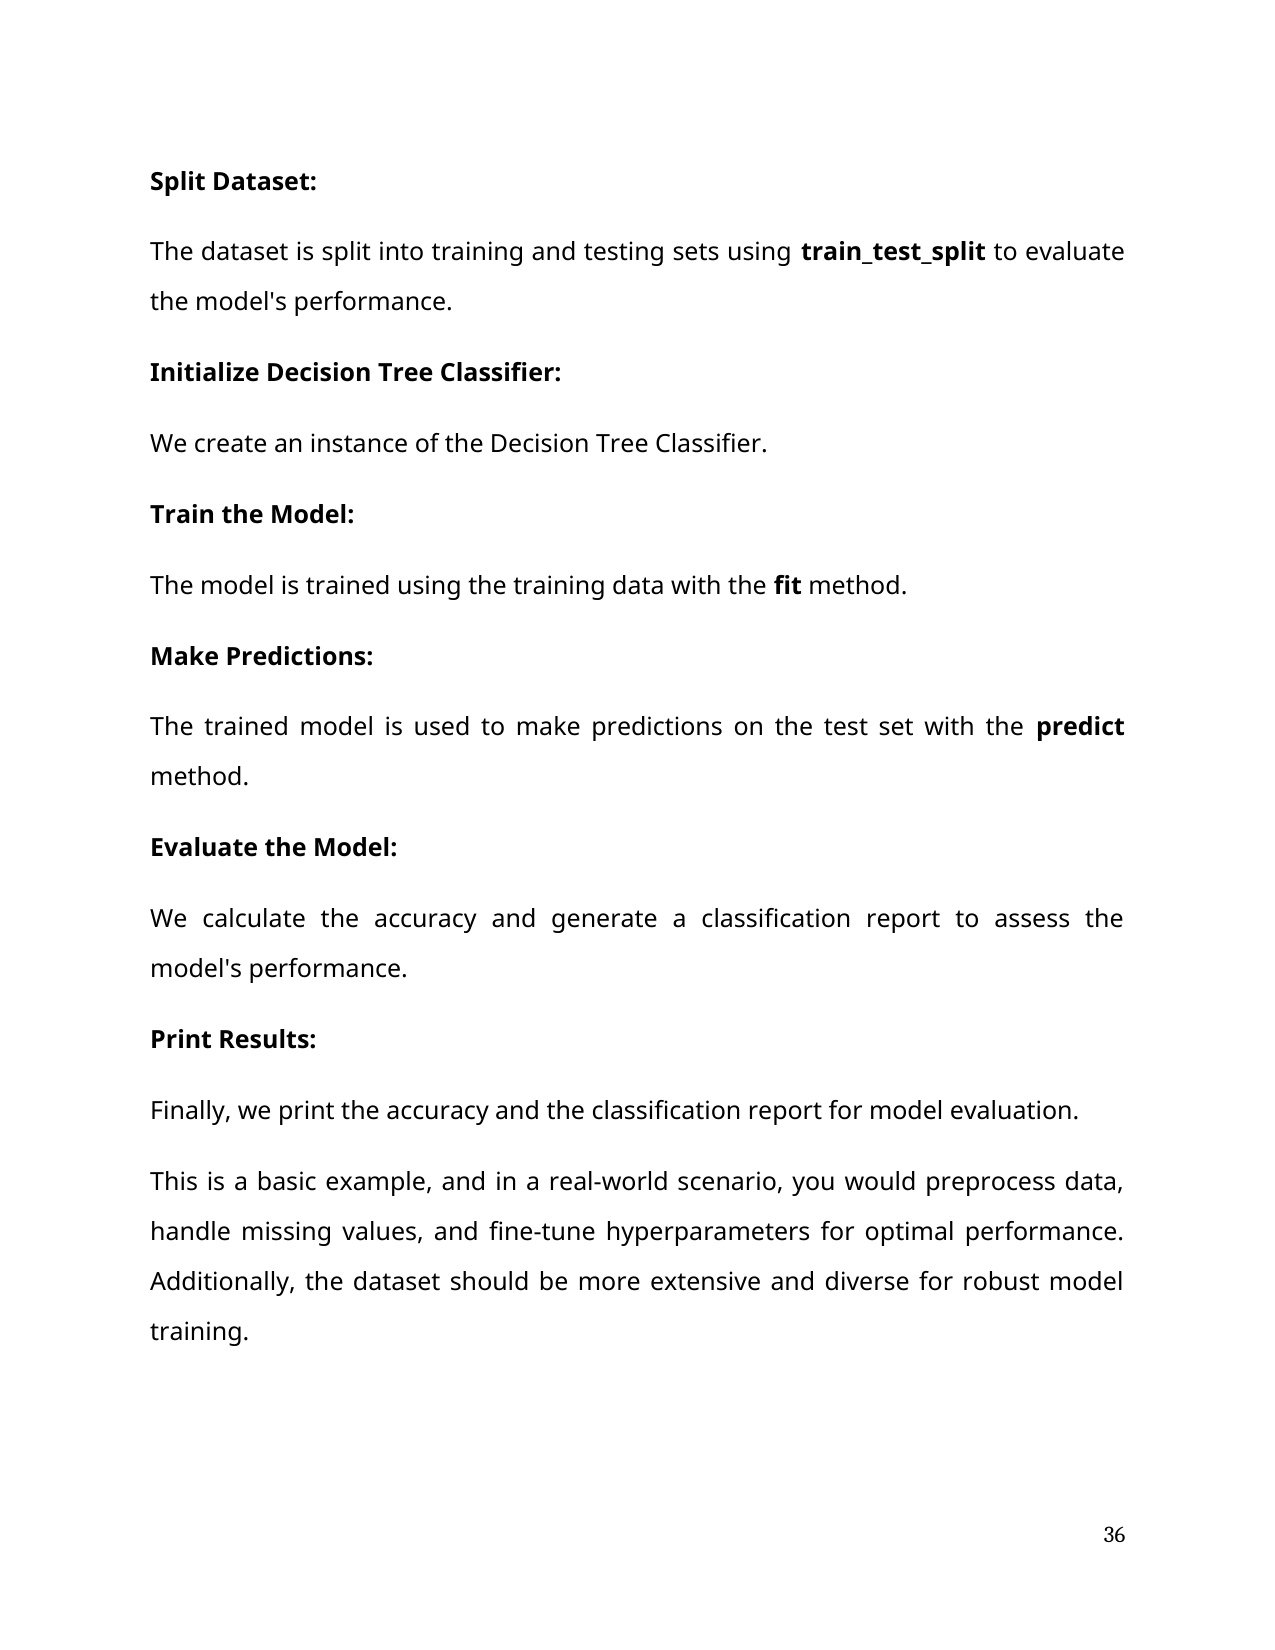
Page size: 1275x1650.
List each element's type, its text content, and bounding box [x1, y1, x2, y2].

text Split Dataset: [150, 150, 1125, 200]
text We calculate the accuracy and generate a classification report to assess the model's performance. [150, 887, 1125, 987]
text We create an instance of the Decision Tree Classifier. [150, 412, 1125, 462]
text Evaluate the Model: [150, 817, 1125, 867]
text Finally, we print the accuracy and the classification report for model evaluation. [150, 1079, 1125, 1129]
text Print Results: [150, 1008, 1125, 1058]
text Initialize Decision Tree Classifier: [150, 342, 1125, 392]
text The model is trained using the training data with the fit method. [150, 554, 1125, 604]
text The dataset is split into training and testing sets using train_test_split to evaluate the model's performance. [150, 221, 1125, 321]
text Make Predictions: [150, 625, 1125, 675]
text The trained model is used to make predictions on the test set with the predict method. [150, 696, 1125, 796]
text This is a basic example, and in a real-world scenario, you would preprocess data, handle missing values, and fine-tune hyperparameters for optimal performance. Additionally, the dataset should be more extensive and diverse for robust model training. [150, 1150, 1125, 1350]
text Train the Model: [150, 483, 1125, 533]
